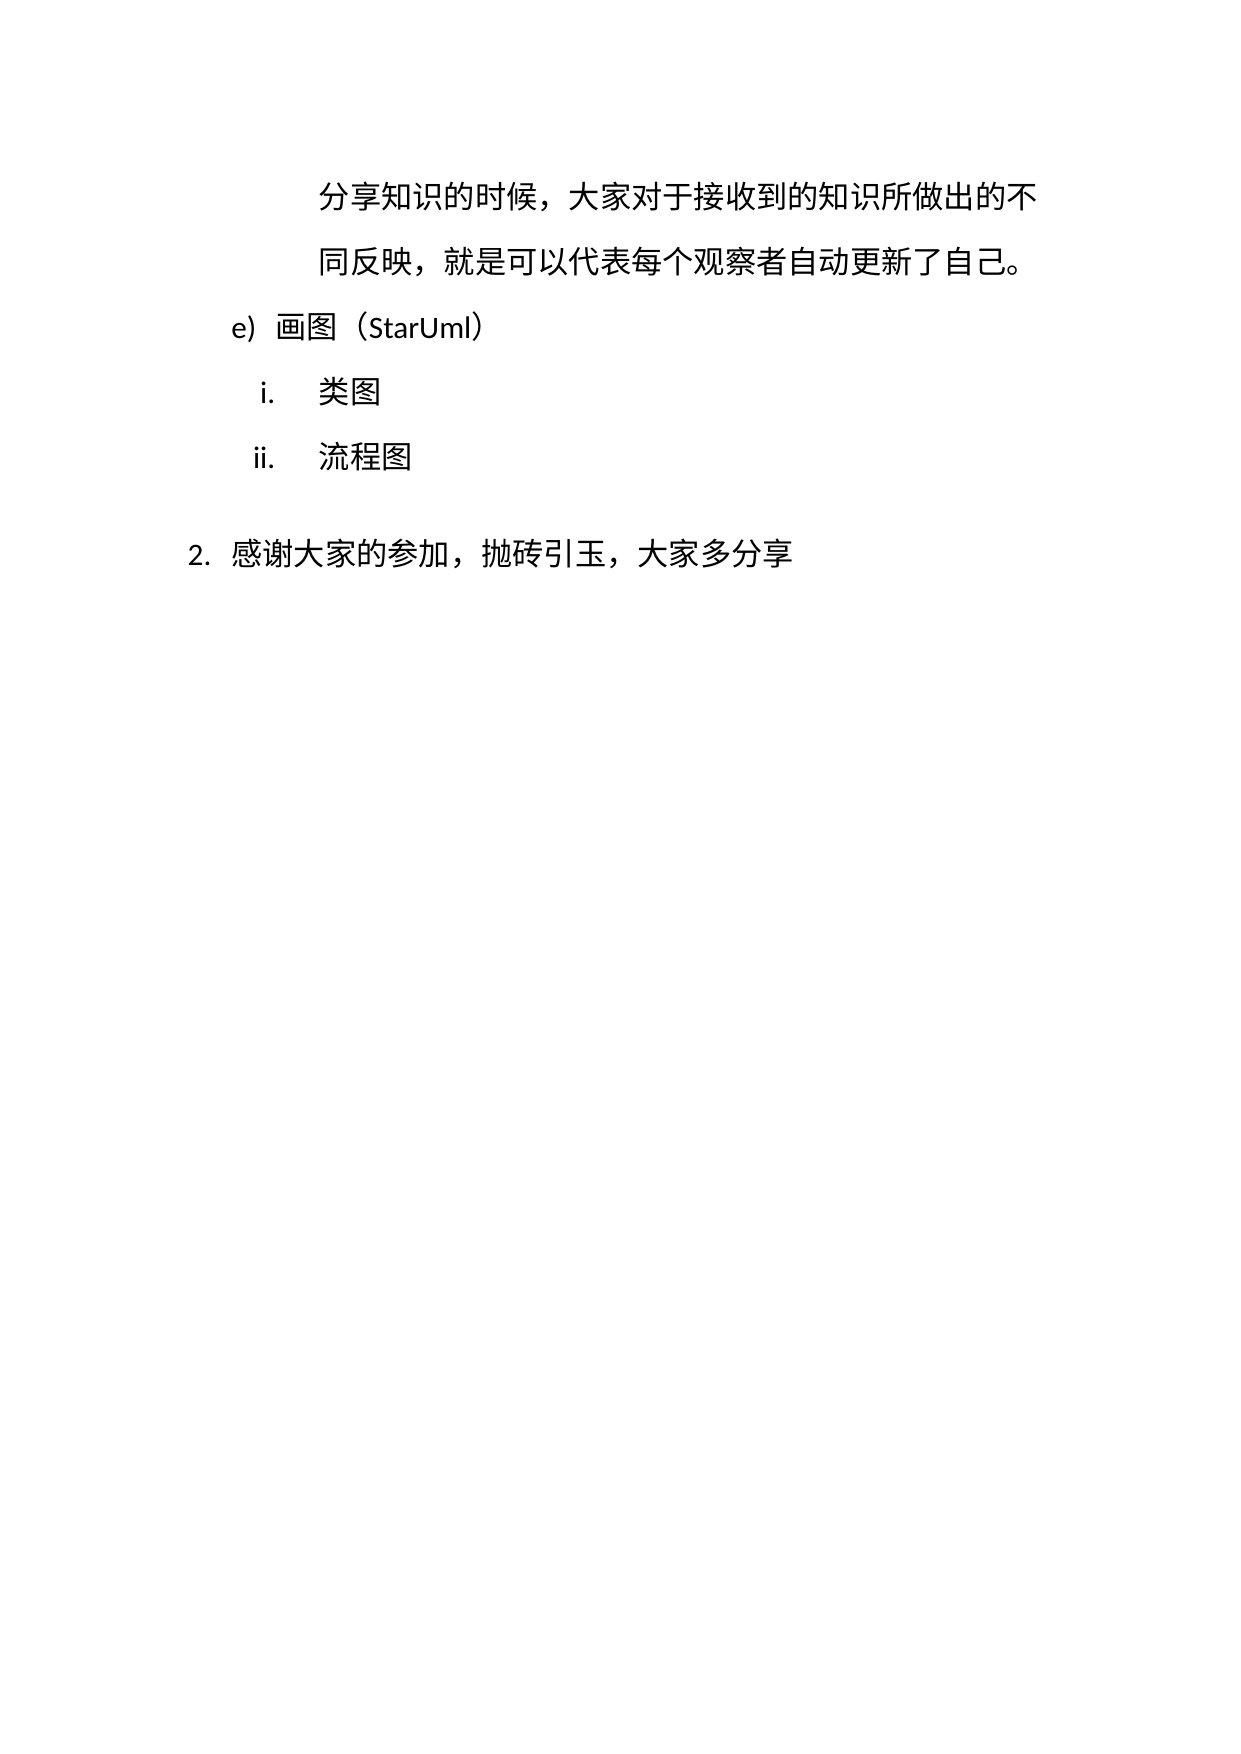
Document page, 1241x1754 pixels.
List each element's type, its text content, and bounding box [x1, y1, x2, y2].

list 画图（StarUml） [231, 292, 1053, 357]
list 类图 [275, 357, 1053, 422]
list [275, 162, 1053, 292]
list 流程图 [275, 422, 1053, 487]
list 感谢大家的参加，抛砖引玉，大家多分享 [187, 519, 1053, 584]
